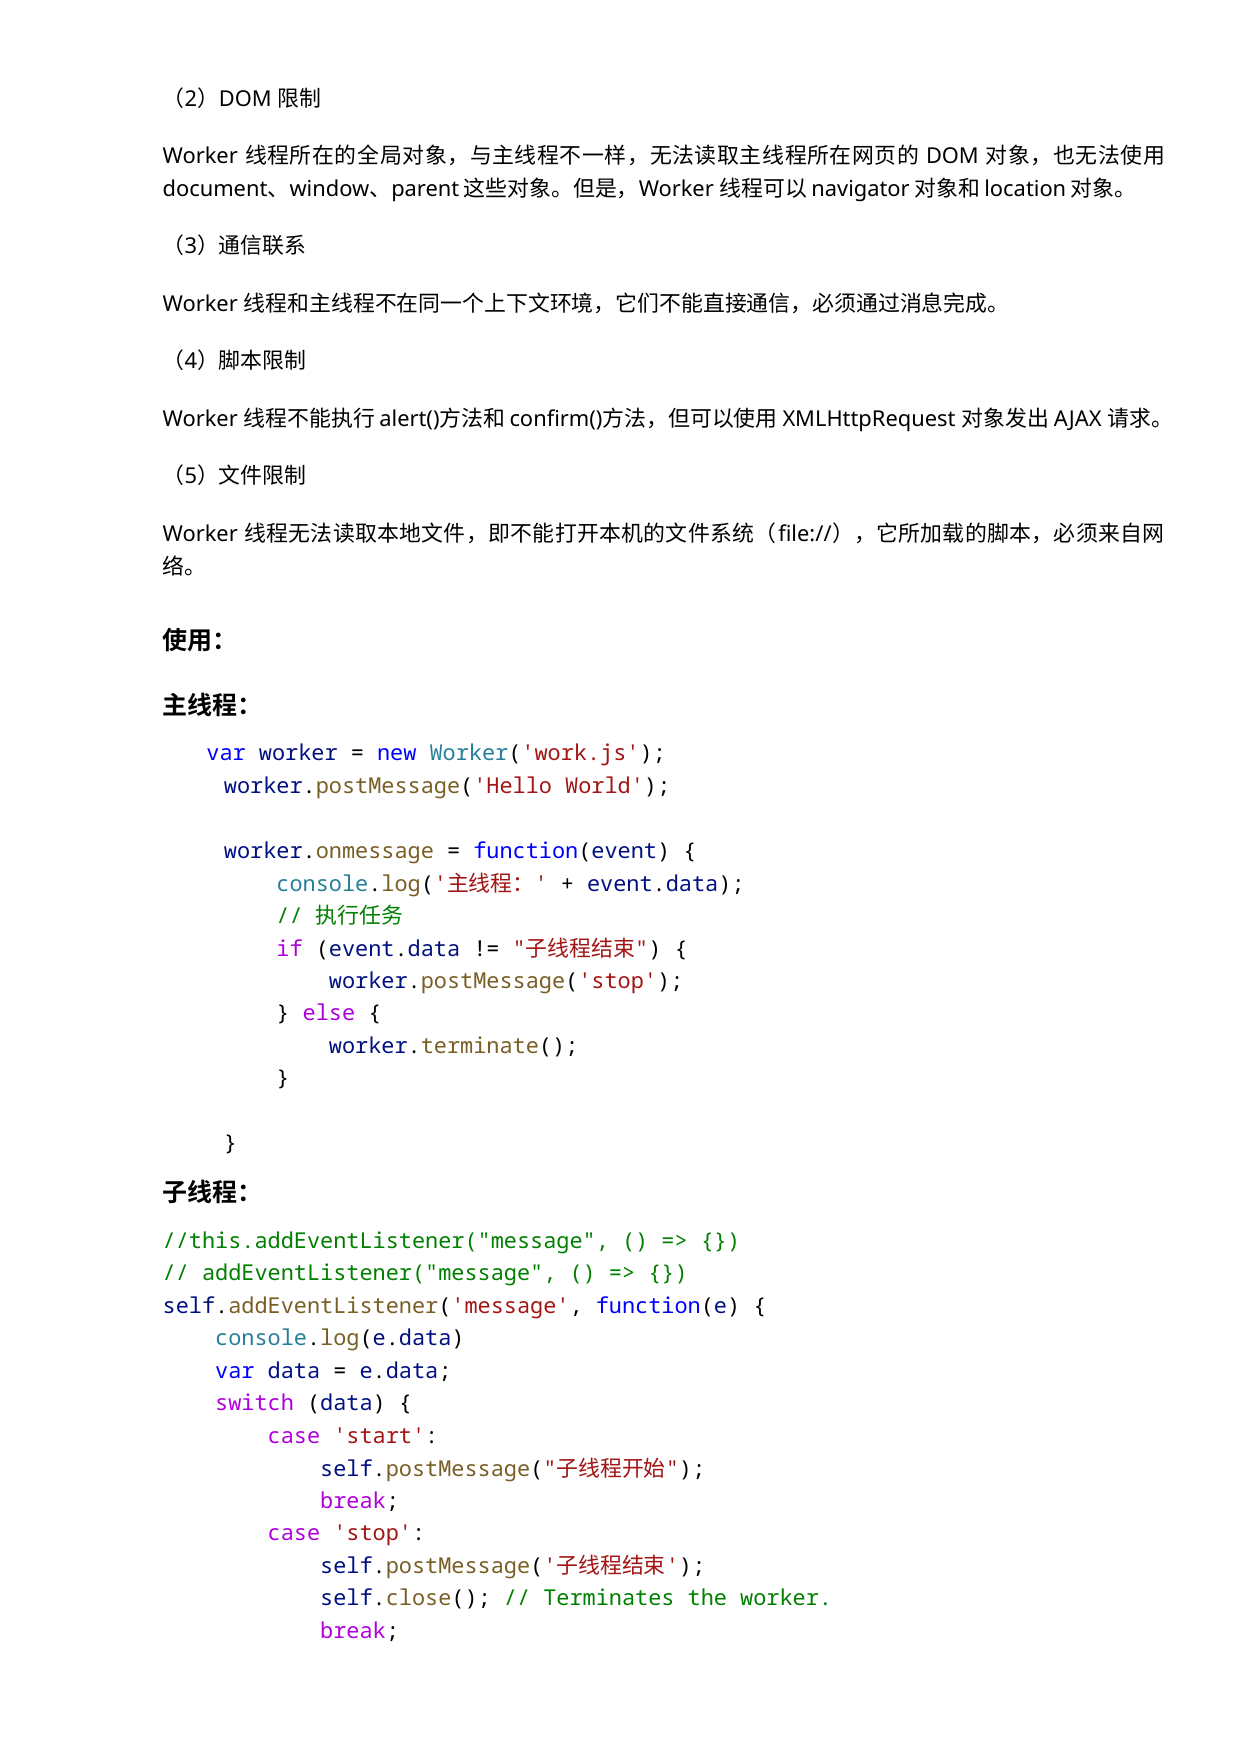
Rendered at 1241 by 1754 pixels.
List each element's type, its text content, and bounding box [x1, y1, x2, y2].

text self.addEventListener('message', function(e) { [119, 1288, 1165, 1321]
text //this.addEventListener("message", () => {}) [162, 1223, 1165, 1256]
text Worker 线程无法读取本地文件，即不能打开本机的文件系统（file://），它所加载的脚本，必须来自网络。 [162, 516, 1165, 581]
text } [119, 1126, 1165, 1158]
text } [119, 1061, 1165, 1093]
text （3）通信联系 [162, 228, 1165, 261]
text （4）脚本限制 [162, 343, 1165, 376]
list 主线程： [162, 671, 1165, 736]
text self.close(); // Terminates the worker. [162, 1581, 1165, 1613]
text （2）DOM 限制 [162, 81, 1165, 113]
text case 'start': [162, 1418, 1165, 1451]
list 子线程： [162, 1158, 1165, 1223]
text worker.postMessage('stop'); [119, 963, 1165, 996]
text console.log(e.data) [162, 1321, 1165, 1353]
text } else { [119, 996, 1165, 1028]
text break; [162, 1483, 1165, 1516]
text self.postMessage('子线程结束'); [162, 1548, 1165, 1581]
list 使用： [162, 606, 1165, 671]
text switch (data) { [162, 1386, 1165, 1418]
text Worker 线程所在的全局对象，与主线程不一样，无法读取主线程所在网页的 DOM 对象，也无法使用document、window、parent这些对象。但是，Worker 线程可以navigator对象和location对象。 [162, 138, 1165, 203]
text var data = e.data; [162, 1353, 1165, 1386]
text // 执行任务 [119, 898, 1165, 931]
text // addEventListener("message", () => {}) [162, 1256, 1165, 1288]
text worker.postMessage('Hello World'); [119, 768, 1165, 801]
text （5）文件限制 [162, 458, 1165, 491]
text console.log('主线程：' + event.data); [119, 866, 1165, 898]
text Worker 线程不能执行alert()方法和confirm()方法，但可以使用 XMLHttpRequest 对象发出 AJAX 请求。 [162, 401, 1165, 433]
text worker.onmessage = function(event) { [119, 833, 1165, 866]
text var worker = new Worker('work.js'); [162, 736, 1165, 768]
text if (event.data != "子线程结束") { [119, 931, 1165, 963]
text case 'stop': [162, 1516, 1165, 1548]
text Worker 线程和主线程不在同一个上下文环境，它们不能直接通信，必须通过消息完成。 [162, 286, 1165, 318]
text self.postMessage("子线程开始"); [162, 1451, 1165, 1483]
text break; [162, 1613, 1165, 1646]
text worker.terminate(); [119, 1028, 1165, 1061]
